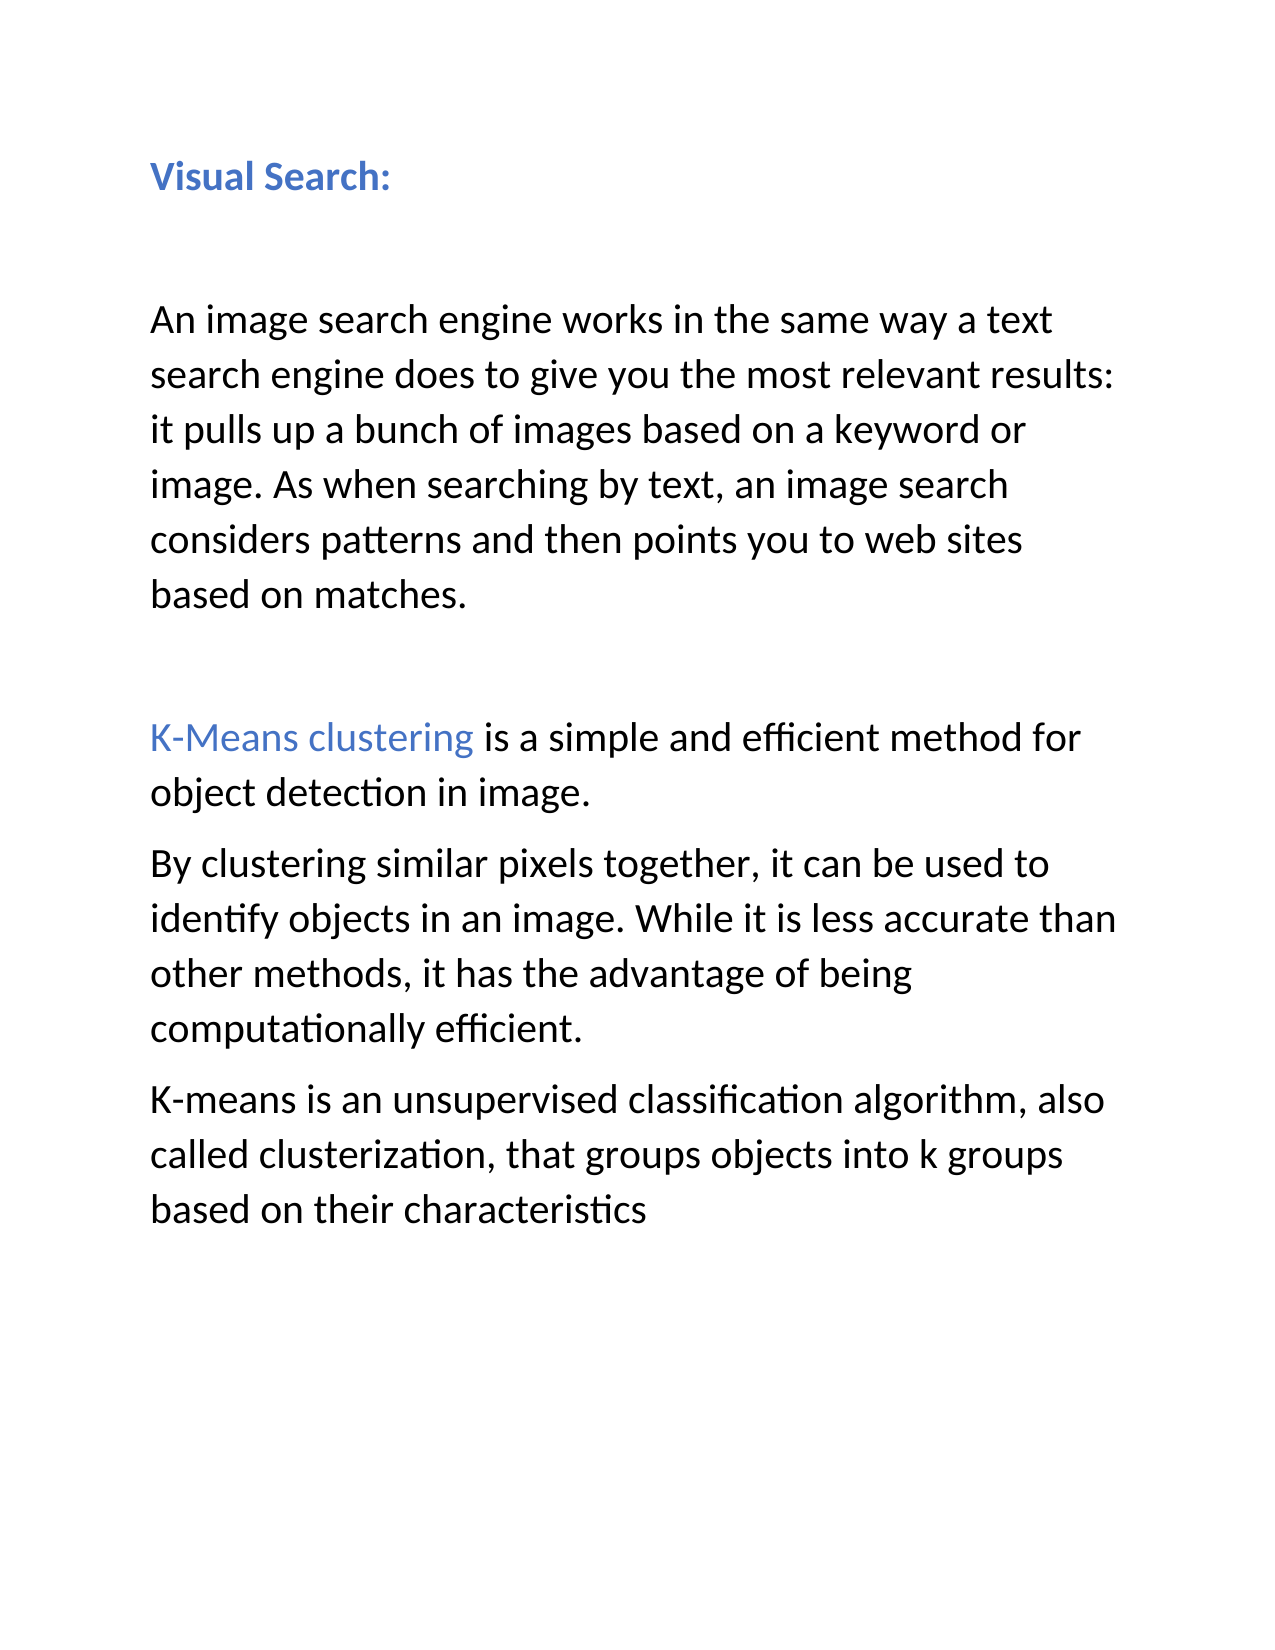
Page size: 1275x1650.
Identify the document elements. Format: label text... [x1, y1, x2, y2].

text K-Means clustering is a simple and efficient method for object detection in image. [150, 711, 1125, 816]
text K-means is an unsupervised classification algorithm, also called clusterization, that groups objects into k groups based on their characteristics [150, 1073, 1125, 1234]
text By clustering similar pixels together, it can be used to identify objects in an image. While it is less accurate than other methods, it has the advantage of being computationally efficient. [150, 837, 1125, 1053]
text An image search engine works in the same way a text search engine does to give you the most relevant results: it pulls up a bunch of images based on a keyword or image. As when searching by text, an image search considers patterns and then points you to web sites based on matches. [150, 293, 1125, 618]
text Visual Search: [150, 150, 1125, 201]
